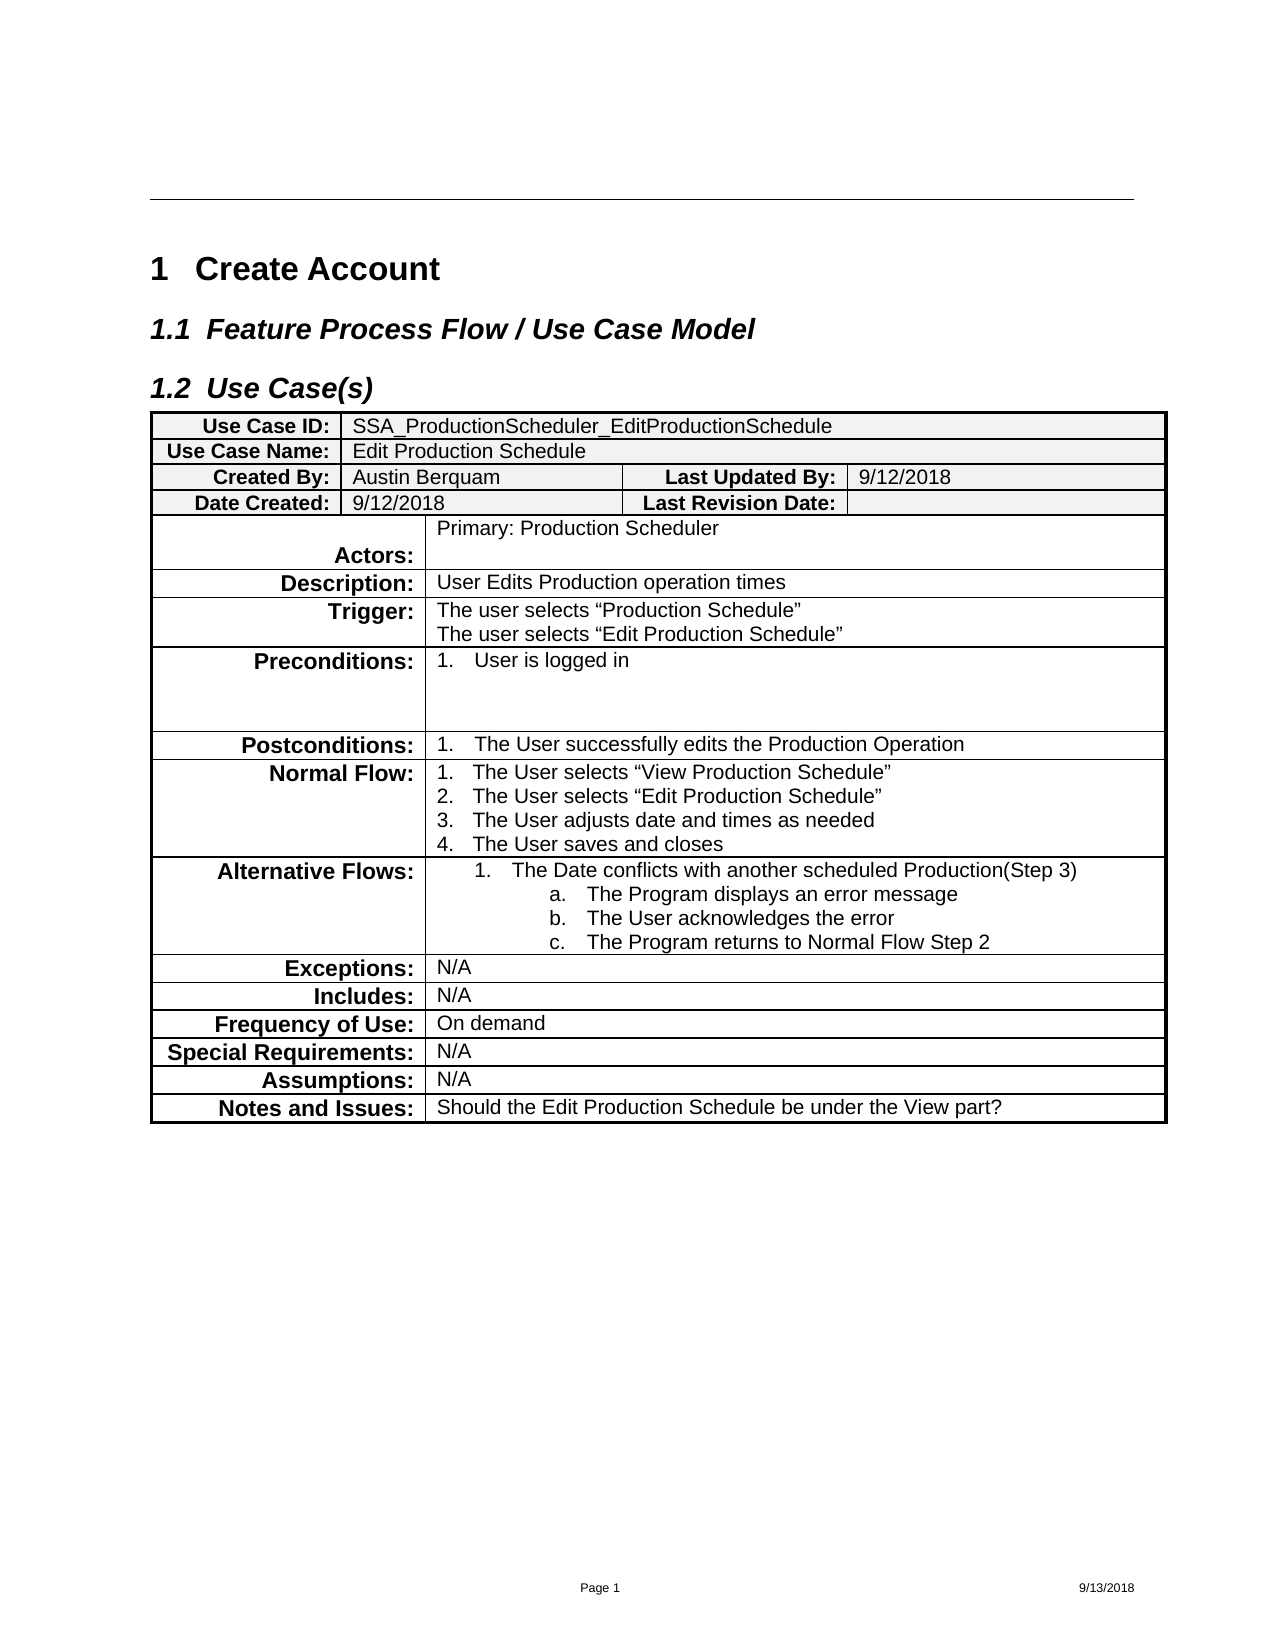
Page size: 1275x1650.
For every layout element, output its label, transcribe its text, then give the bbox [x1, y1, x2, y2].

table_cell Edit Production Schedule [342, 440, 1164, 463]
table_cell User is logged in [426, 648, 1164, 731]
table_cell Last Revision Date: [623, 491, 847, 514]
table_cell Notes and Issues: [153, 1095, 425, 1121]
table_header SSA_ProductionScheduler_EditProductionSchedule [342, 414, 1164, 438]
table_cell Includes: [153, 983, 425, 1009]
table_cell N/A [426, 955, 1164, 981]
table_cell The User successfully edits the Production Operation [426, 732, 1164, 759]
table_cell [848, 491, 1164, 514]
table_cell Assumptions: [153, 1067, 425, 1093]
table_cell Austin Berquam [342, 465, 622, 489]
table_cell The user selects “Production Schedule” The user selects “Edit Production Schedule” [426, 598, 1164, 646]
table_cell Normal Flow: [153, 760, 425, 856]
table_cell The Date conflicts with another scheduled Production(Step 3) The Program displays an error message The User acknowledges the error The Program returns to Normal Flow Step 2 [426, 858, 1164, 953]
subtitle Create Account [150, 249, 1134, 287]
table_cell Created By: [153, 465, 340, 489]
subtitle Feature Process Flow / Use Case Model [150, 312, 1134, 346]
table_cell Postconditions: [153, 732, 425, 759]
table_cell Special Requirements: [153, 1039, 425, 1065]
table_cell Use Case Name: [153, 440, 340, 463]
table_cell Date Created: [153, 491, 340, 514]
table_cell The User selects “View Production Schedule” The User selects “Edit Production Schedule” The User adjusts date and times as needed The User saves and closes [426, 760, 1164, 856]
table_cell User Edits Production operation times [426, 570, 1164, 597]
table_cell Should the Edit Production Schedule be under the View part? [426, 1095, 1164, 1121]
table_cell 9/12/2018 [848, 465, 1164, 489]
table_cell Trigger: [153, 598, 425, 646]
table_cell On demand [426, 1011, 1164, 1037]
table_cell 9/12/2018 [342, 491, 622, 514]
table_cell N/A [426, 1039, 1164, 1065]
table_cell Last Updated By: [623, 465, 847, 489]
table_header Use Case ID: [153, 414, 340, 438]
table_cell Preconditions: [153, 648, 425, 731]
table_cell Actors: [153, 516, 425, 569]
table_cell N/A [426, 1067, 1164, 1093]
subtitle Use Case(s) [150, 371, 1134, 404]
table_cell Alternative Flows: [153, 858, 425, 953]
table_cell Description: [153, 570, 425, 597]
table_cell Frequency of Use: [153, 1011, 425, 1037]
table_cell N/A [426, 983, 1164, 1009]
table_cell Primary: Production Scheduler [426, 516, 1164, 569]
table_cell Exceptions: [153, 955, 425, 981]
